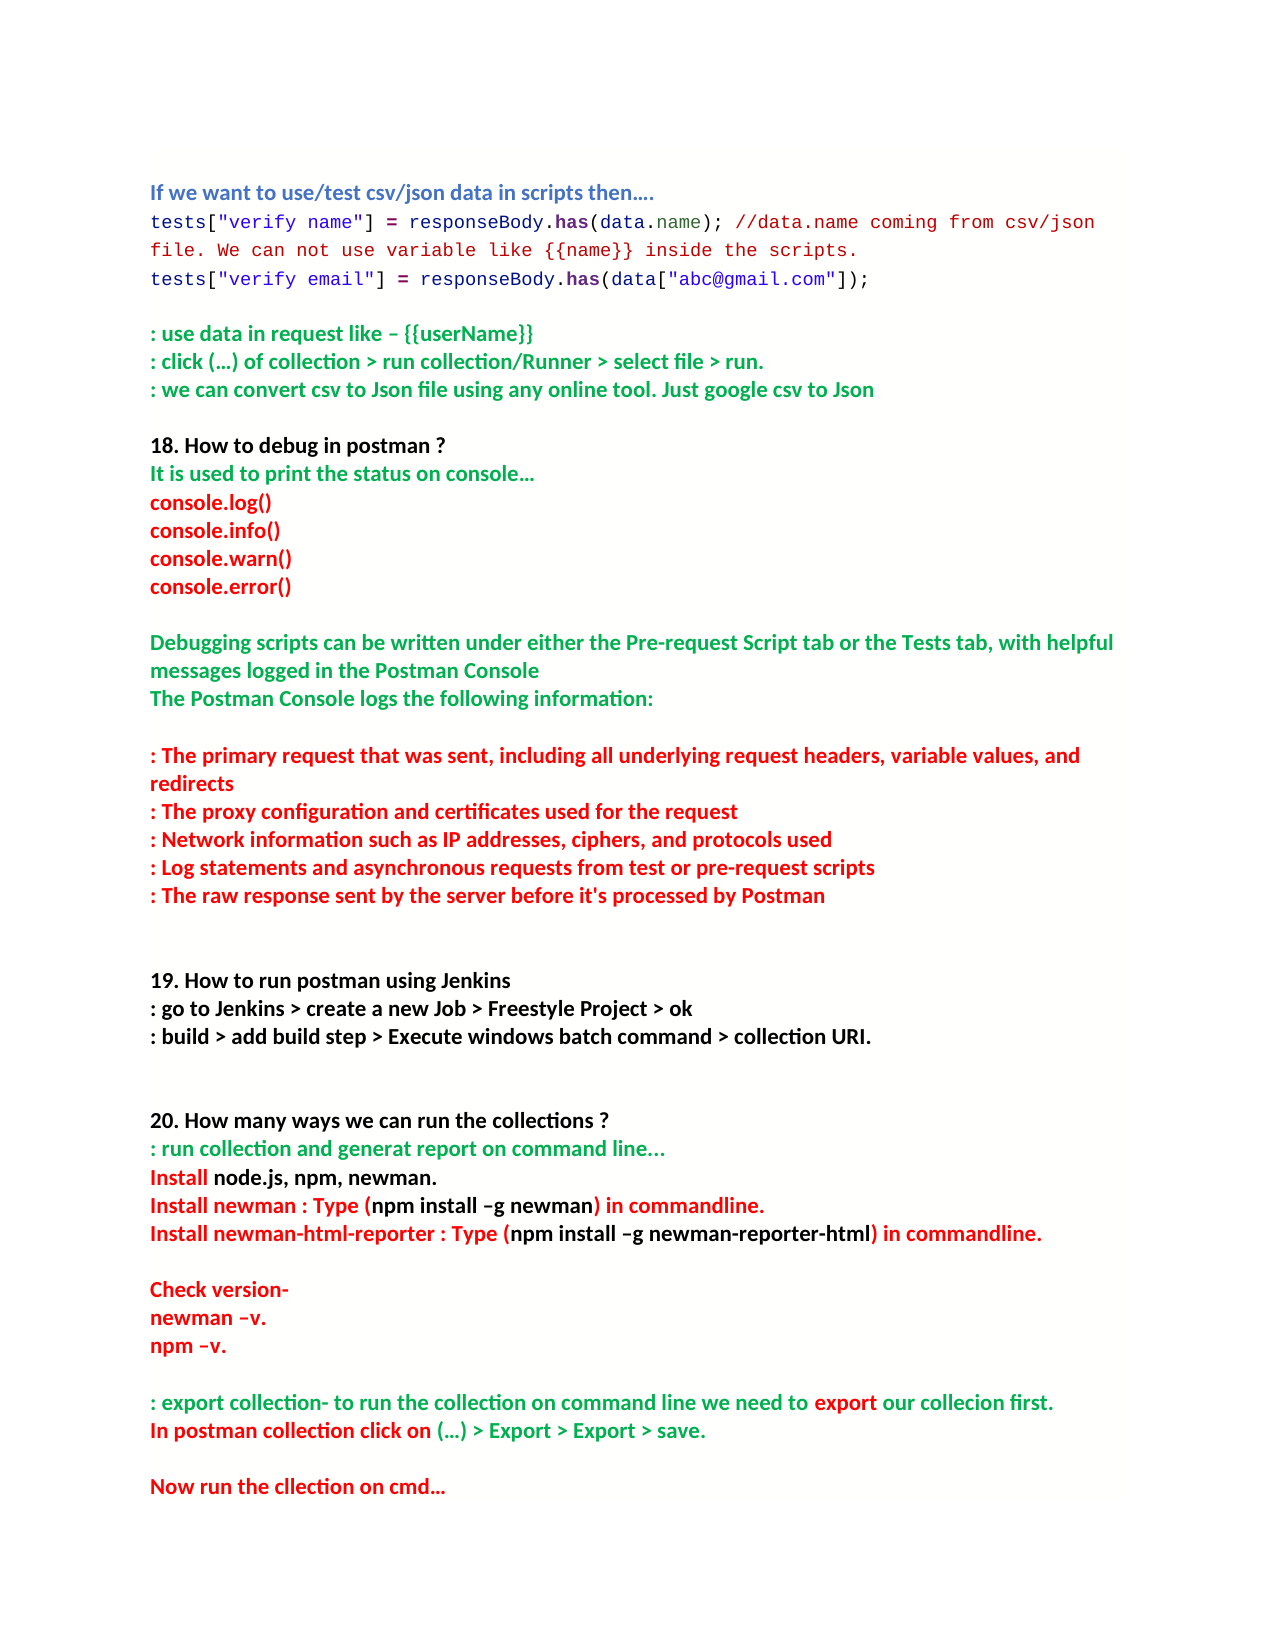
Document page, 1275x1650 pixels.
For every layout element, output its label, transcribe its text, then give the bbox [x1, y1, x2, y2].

text console.log() [150, 487, 1125, 516]
text : Log statements and asynchronous requests from test or pre-request scripts [150, 853, 1125, 881]
text 19. How to run postman using Jenkins [150, 966, 1125, 994]
text : go to Jenkins > create a new Job > Freestyle Project > ok [150, 994, 1125, 1022]
text Install newman : Type (npm install –g newman) in commandline. [150, 1191, 1125, 1219]
text In postman collection click on (…) > Export > Export > save. [150, 1416, 1125, 1444]
text : build > add build step > Execute windows batch command > collection URI. [150, 1022, 1125, 1050]
text : run collection and generat report on command line... [150, 1134, 1125, 1162]
text : The primary request that was sent, including all underlying request headers, variable values, and redirects [150, 741, 1125, 797]
text tests["verify email"] = responseBody.has(data["abc@gmail.com"]); [150, 262, 1125, 291]
text Install newman-html-reporter : Type (npm install –g newman-reporter-html) in commandline. [150, 1219, 1125, 1247]
text : The proxy configuration and certificates used for the request [150, 797, 1125, 825]
text console.error() [150, 572, 1125, 600]
text console.info() [150, 516, 1125, 544]
text If we want to use/test csv/json data in scripts then…. [150, 178, 1125, 206]
text Install node.js, npm, newman. [150, 1162, 1125, 1191]
text Now run the cllection on cmd… [150, 1472, 1125, 1500]
text The Postman Console logs the following information: [150, 684, 1125, 712]
text : export collection- to run the collection on command line we need to export our collecion first. [150, 1387, 1125, 1416]
text npm –v. [150, 1331, 1125, 1359]
text 20. How many ways we can run the collections ? [150, 1106, 1125, 1134]
text : use data in request like – {{userName}} [150, 319, 1125, 347]
text Check version- [150, 1275, 1125, 1303]
text : click (…) of collection > run collection/Runner > select file > run. [150, 347, 1125, 375]
text console.warn() [150, 544, 1125, 572]
text Debugging scripts can be written under either the Pre-request Script tab or the Tests tab, with helpful messages logged in the Postman Console [150, 628, 1125, 684]
text It is used to print the status on console… [150, 459, 1125, 487]
text : Network information such as IP addresses, ciphers, and protocols used [150, 825, 1125, 853]
text : The raw response sent by the server before it's processed by Postman [150, 881, 1125, 909]
text tests["verify name"] = responseBody.has(data.name); //data.name coming from csv/json file. We can not use variable like {{name}} inside the scripts. [150, 206, 1125, 262]
text 18. How to debug in postman ? [150, 431, 1125, 459]
text : we can convert csv to Json file using any online tool. Just google csv to Json [150, 375, 1125, 403]
text newman –v. [150, 1303, 1125, 1331]
